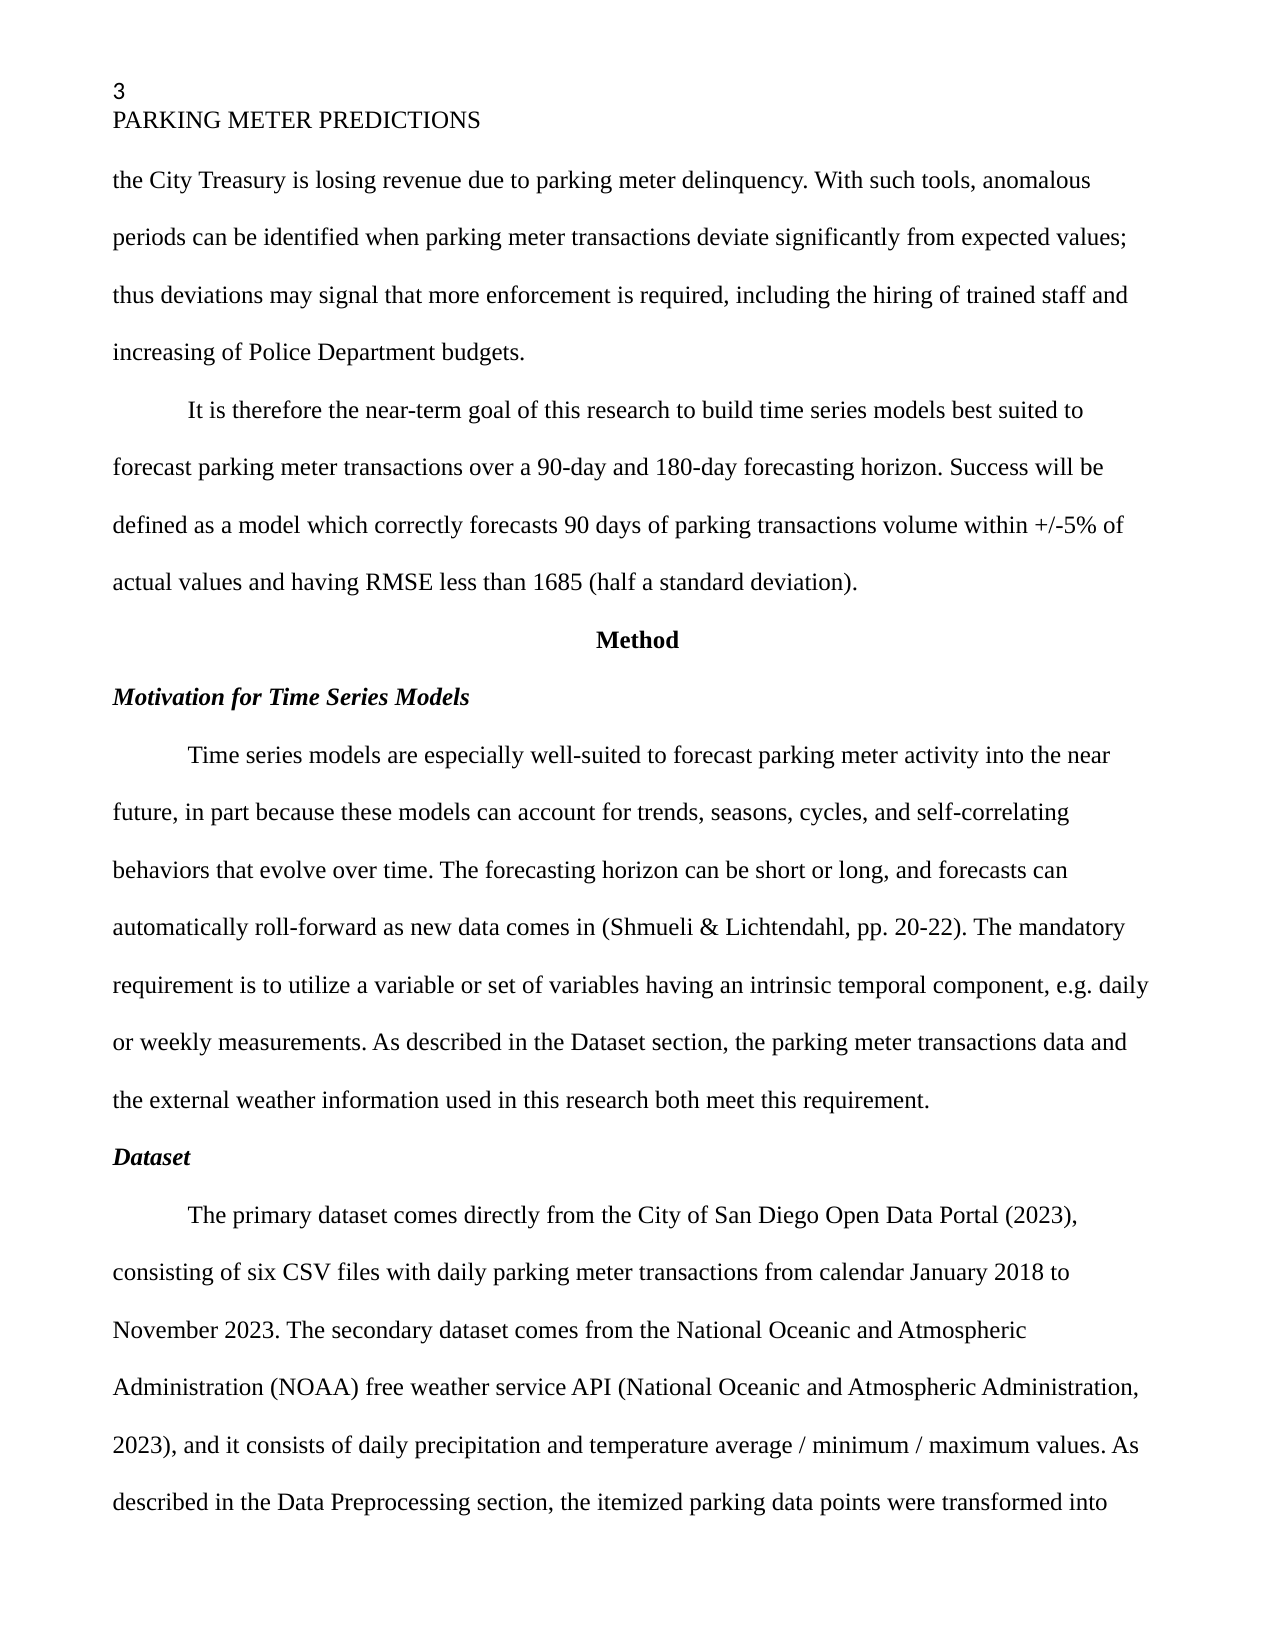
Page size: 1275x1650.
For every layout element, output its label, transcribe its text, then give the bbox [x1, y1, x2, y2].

text It is therefore the near-term goal of this research to build time series models best suited to forecast parking meter transactions over a 90-day and 180-day forecasting horizon. Success will be defined as a model which correctly forecasts 90 days of parking transactions volume within +/-5% of actual values and having RMSE less than 1685 (half a standard deviation). [112, 395, 1162, 596]
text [112, 1200, 1162, 1516]
text Time series models are especially well-suited to forecast parking meter activity into the near future, in part because these models can account for trends, seasons, cycles, and self-correlating behaviors that evolve over time. The forecasting horizon can be short or long, and forecasts can automatically roll-forward as new data comes in (Shmueli & Lichtendahl, pp. 20-22). The mandatory requirement is to utilize a variable or set of variables having an intrinsic temporal component, e.g. daily or weekly measurements. As described in the Dataset section, the parking meter transactions data and the external weather information used in this research both meet this requirement. [112, 740, 1162, 1113]
text Dataset [112, 1142, 1162, 1171]
text Method [112, 625, 1162, 653]
text Motivation for Time Series Models [112, 682, 1162, 711]
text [112, 165, 1162, 366]
